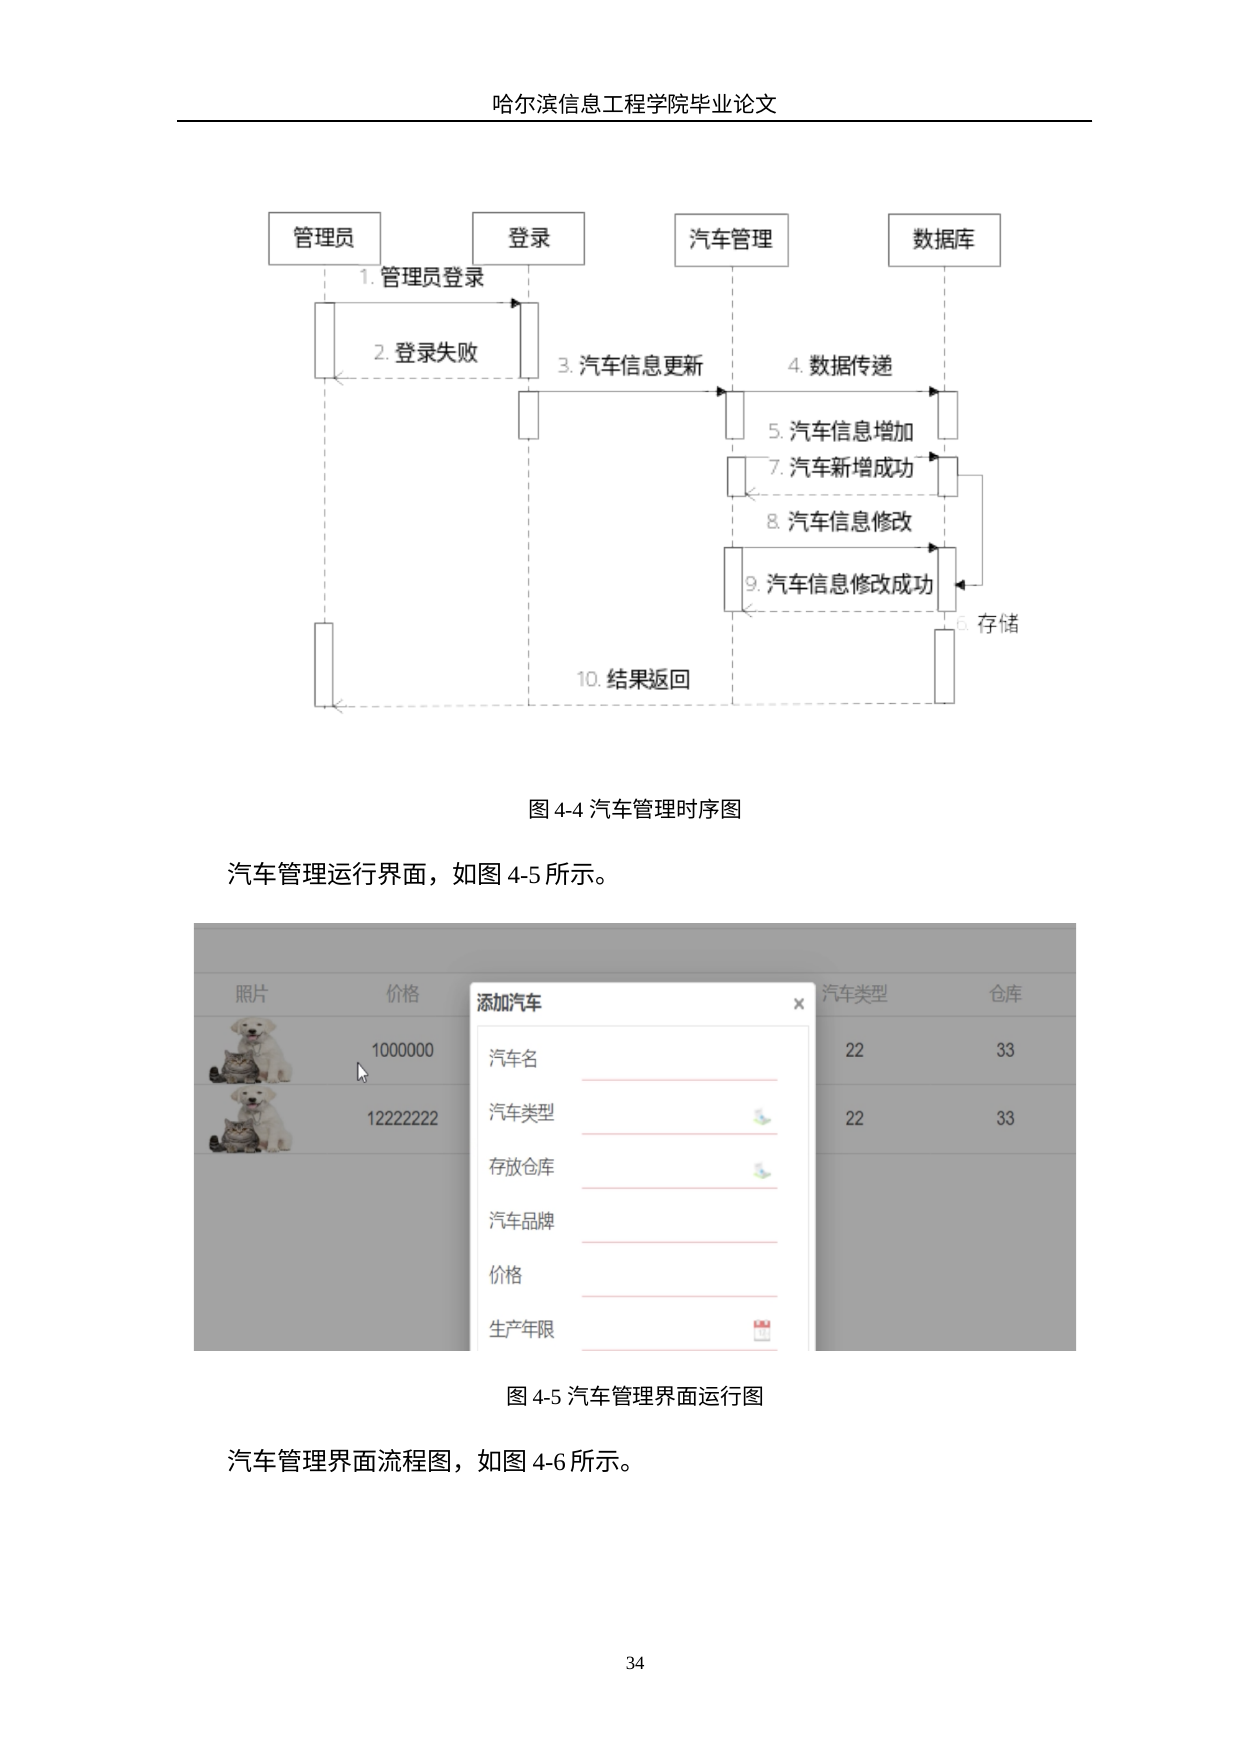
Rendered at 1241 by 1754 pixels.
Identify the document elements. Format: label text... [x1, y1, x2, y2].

picture [193, 923, 1077, 1351]
text 汽车管理界面流程图，如图4-6所示。 [177, 1427, 1092, 1492]
text 汽车管理运行界面，如图4-5所示。 [177, 840, 1092, 905]
text 图4-4 汽车管理时序图 [177, 792, 1092, 824]
text 图4-5 汽车管理界面运行图 [177, 1378, 1092, 1411]
